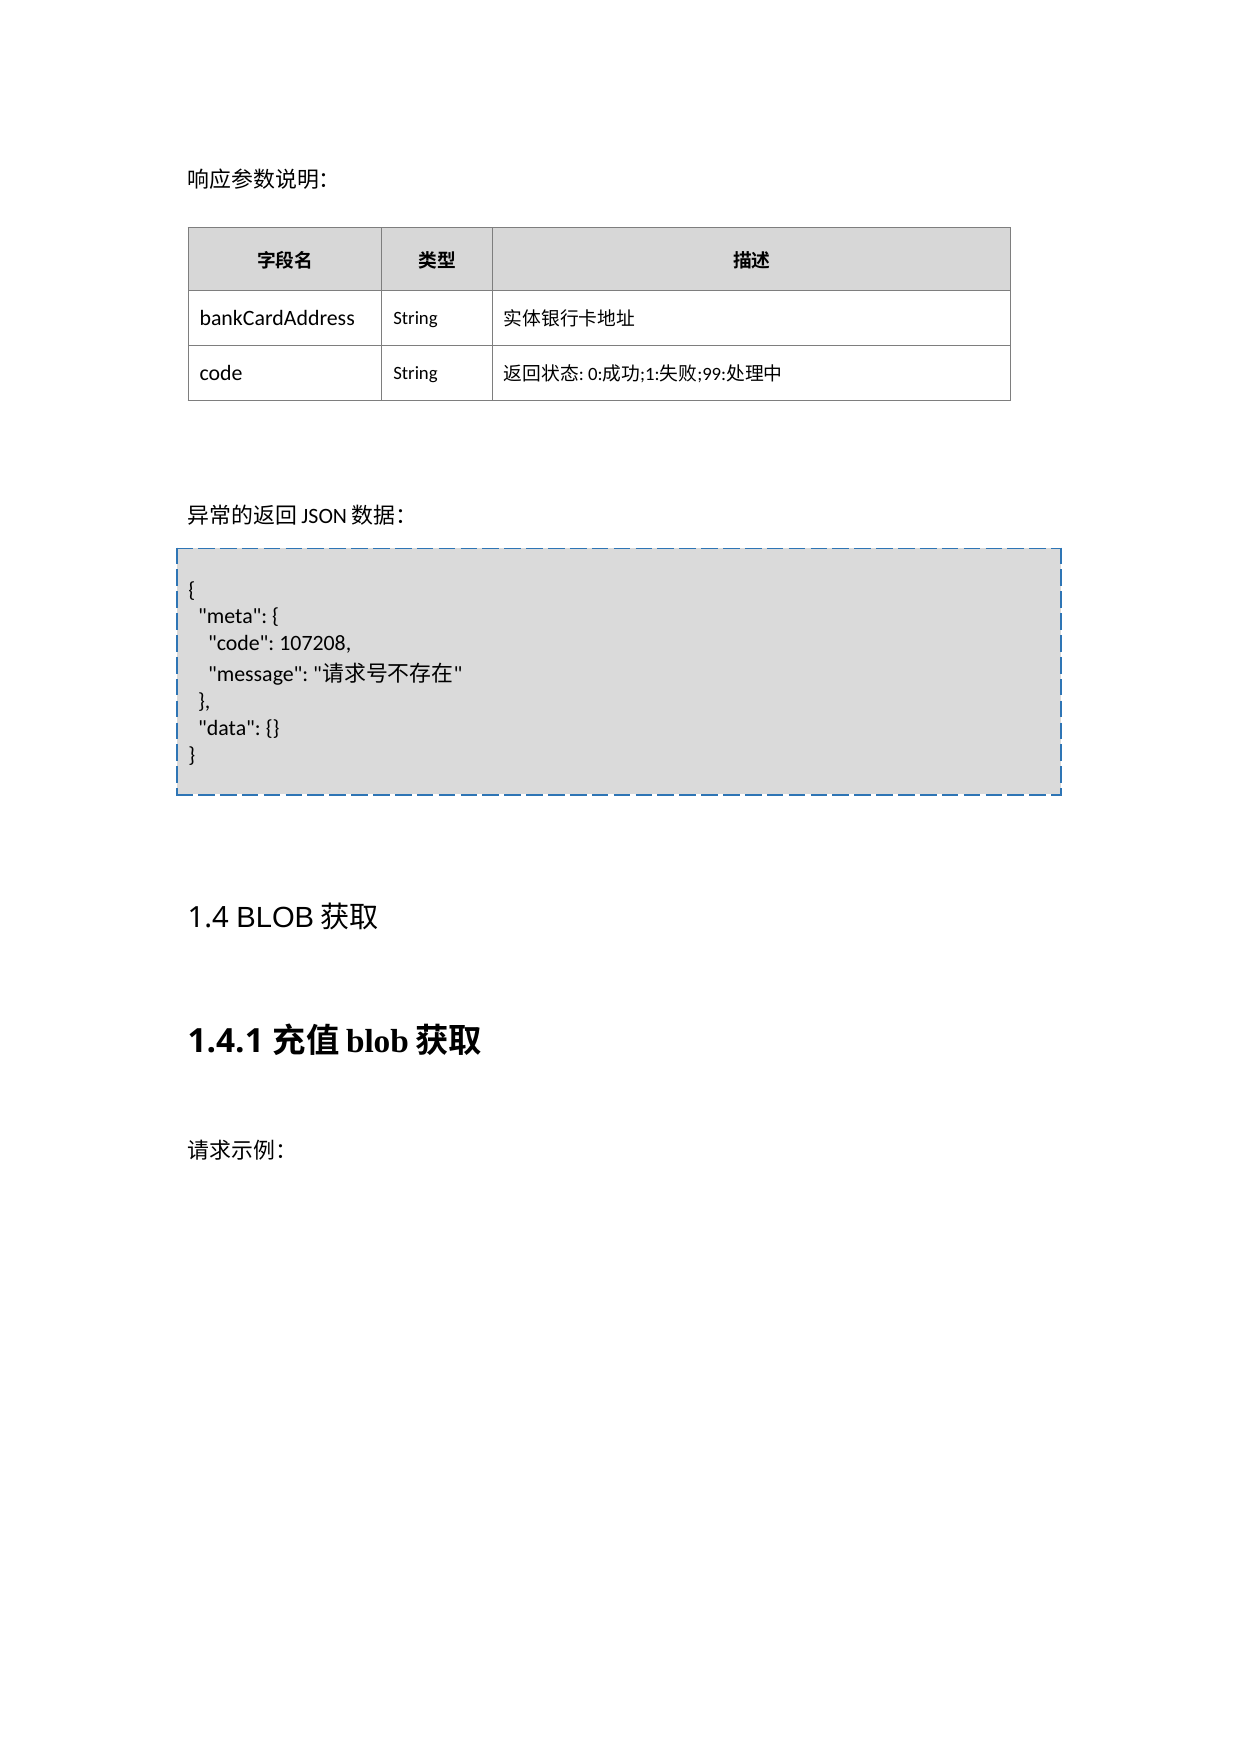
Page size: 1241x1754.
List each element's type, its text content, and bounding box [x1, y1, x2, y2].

table_cell bankCardAddress [189, 291, 381, 344]
text 响应参数说明： [187, 162, 1053, 194]
text 异常的返回JSON数据： [187, 498, 1053, 531]
table_cell String [382, 346, 492, 399]
table_header { "meta": { "code": 107208, "message": "请求号不存在" }, "data": {} } [177, 548, 1061, 794]
table_cell String [382, 291, 492, 344]
subtitle BLOB获取 [187, 883, 1053, 948]
table_header 类型 [382, 228, 492, 290]
table_header 描述 [493, 228, 1010, 290]
table_cell 返回状态: 0:成功;1:失败;99:处理中 [493, 346, 1010, 399]
table_header 字段名 [189, 228, 381, 290]
table_cell 实体银行卡地址 [493, 291, 1010, 344]
text 请求示例： [187, 1133, 1053, 1166]
subtitle 充值blob获取 [187, 1006, 1053, 1071]
table_cell code [189, 346, 381, 399]
